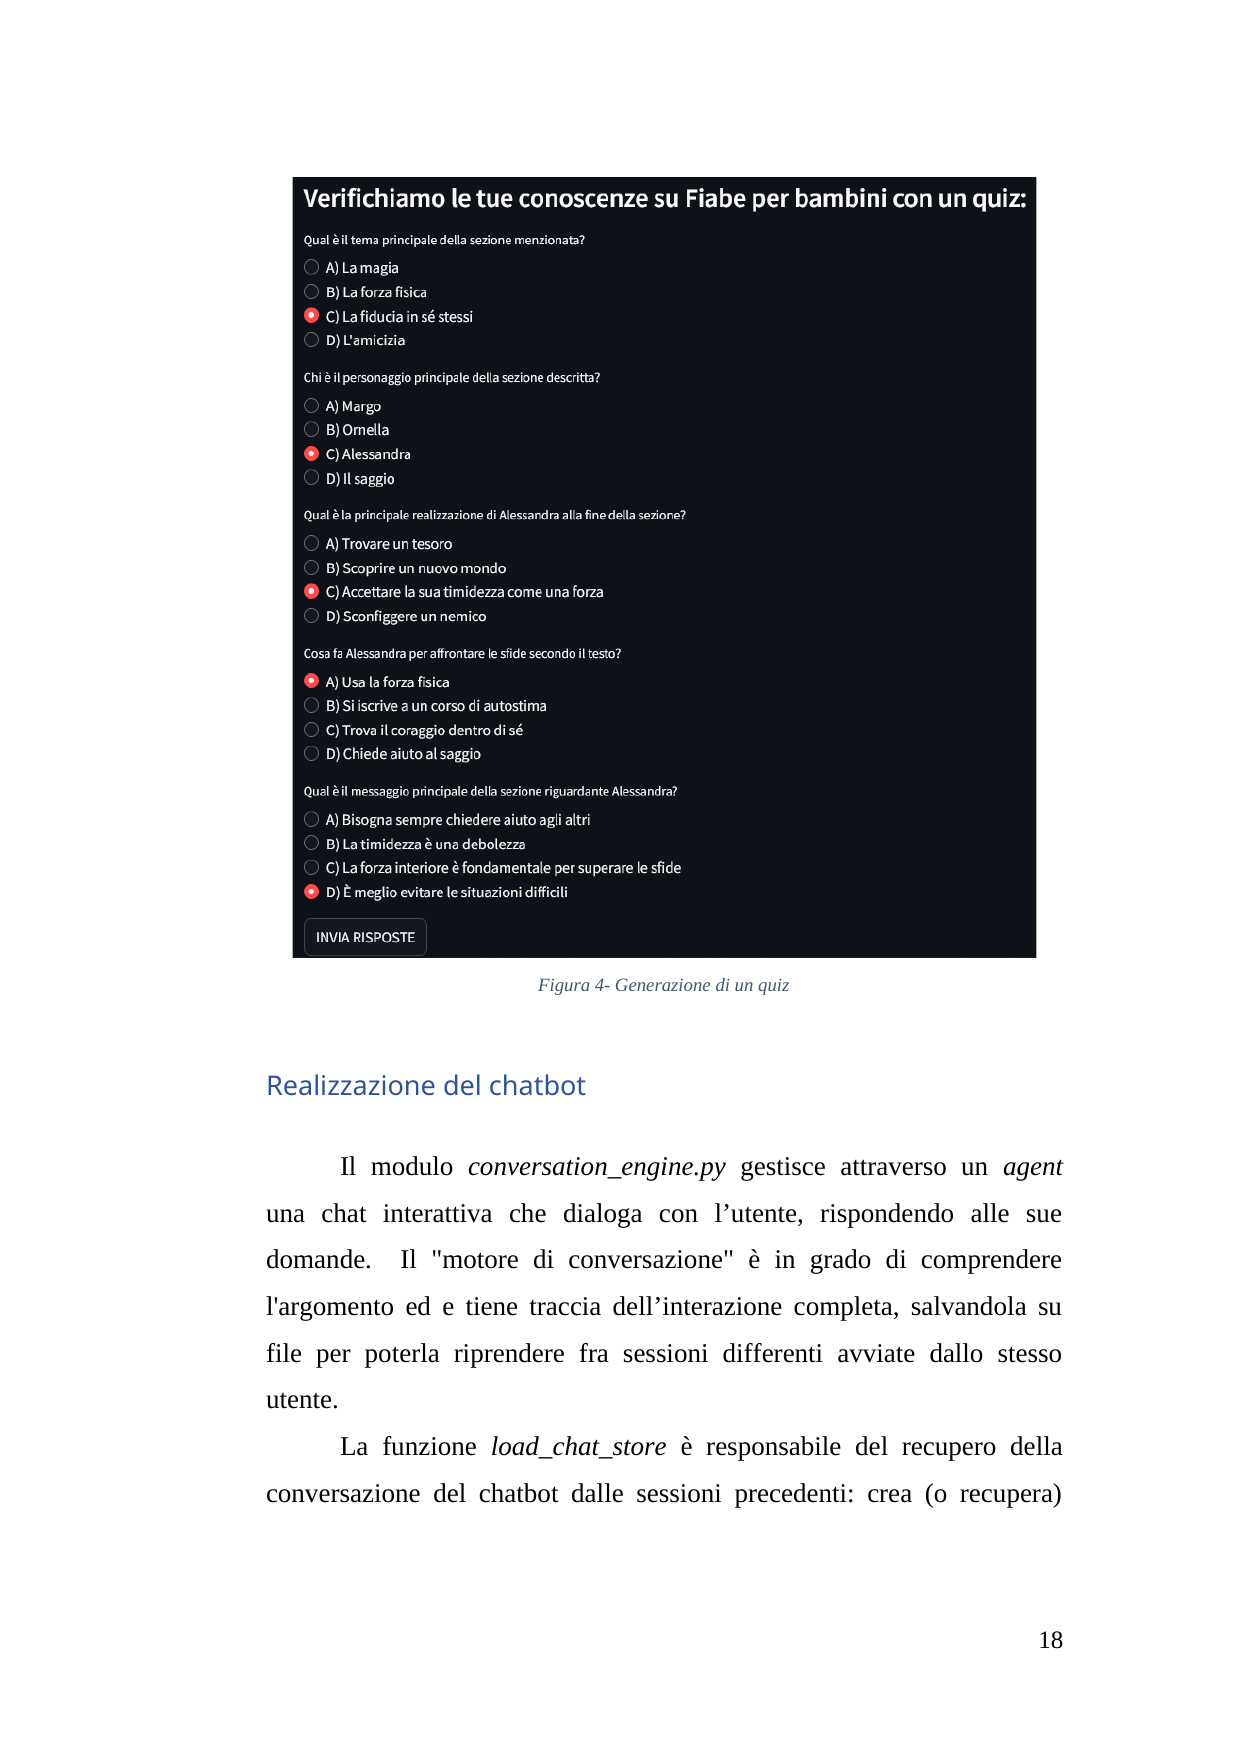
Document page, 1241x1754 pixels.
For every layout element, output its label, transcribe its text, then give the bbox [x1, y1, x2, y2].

text Il modulo conversation_engine.py gestisce attraverso un agent una chat interattiva che dialoga con l’utente, rispondendo alle sue domande. Il "motore di conversazione" è in grado di comprendere l'argomento ed e tiene traccia dell’interazione completa, salvandola su file per poterla riprendere fra sessioni differenti avviate dallo stesso utente. [266, 1150, 1063, 1415]
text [266, 1430, 1063, 1508]
picture [292, 177, 1037, 958]
subtitle Realizzazione del chatbot [266, 1067, 1063, 1104]
text Figura 4- Generazione di un quiz [266, 973, 1063, 995]
